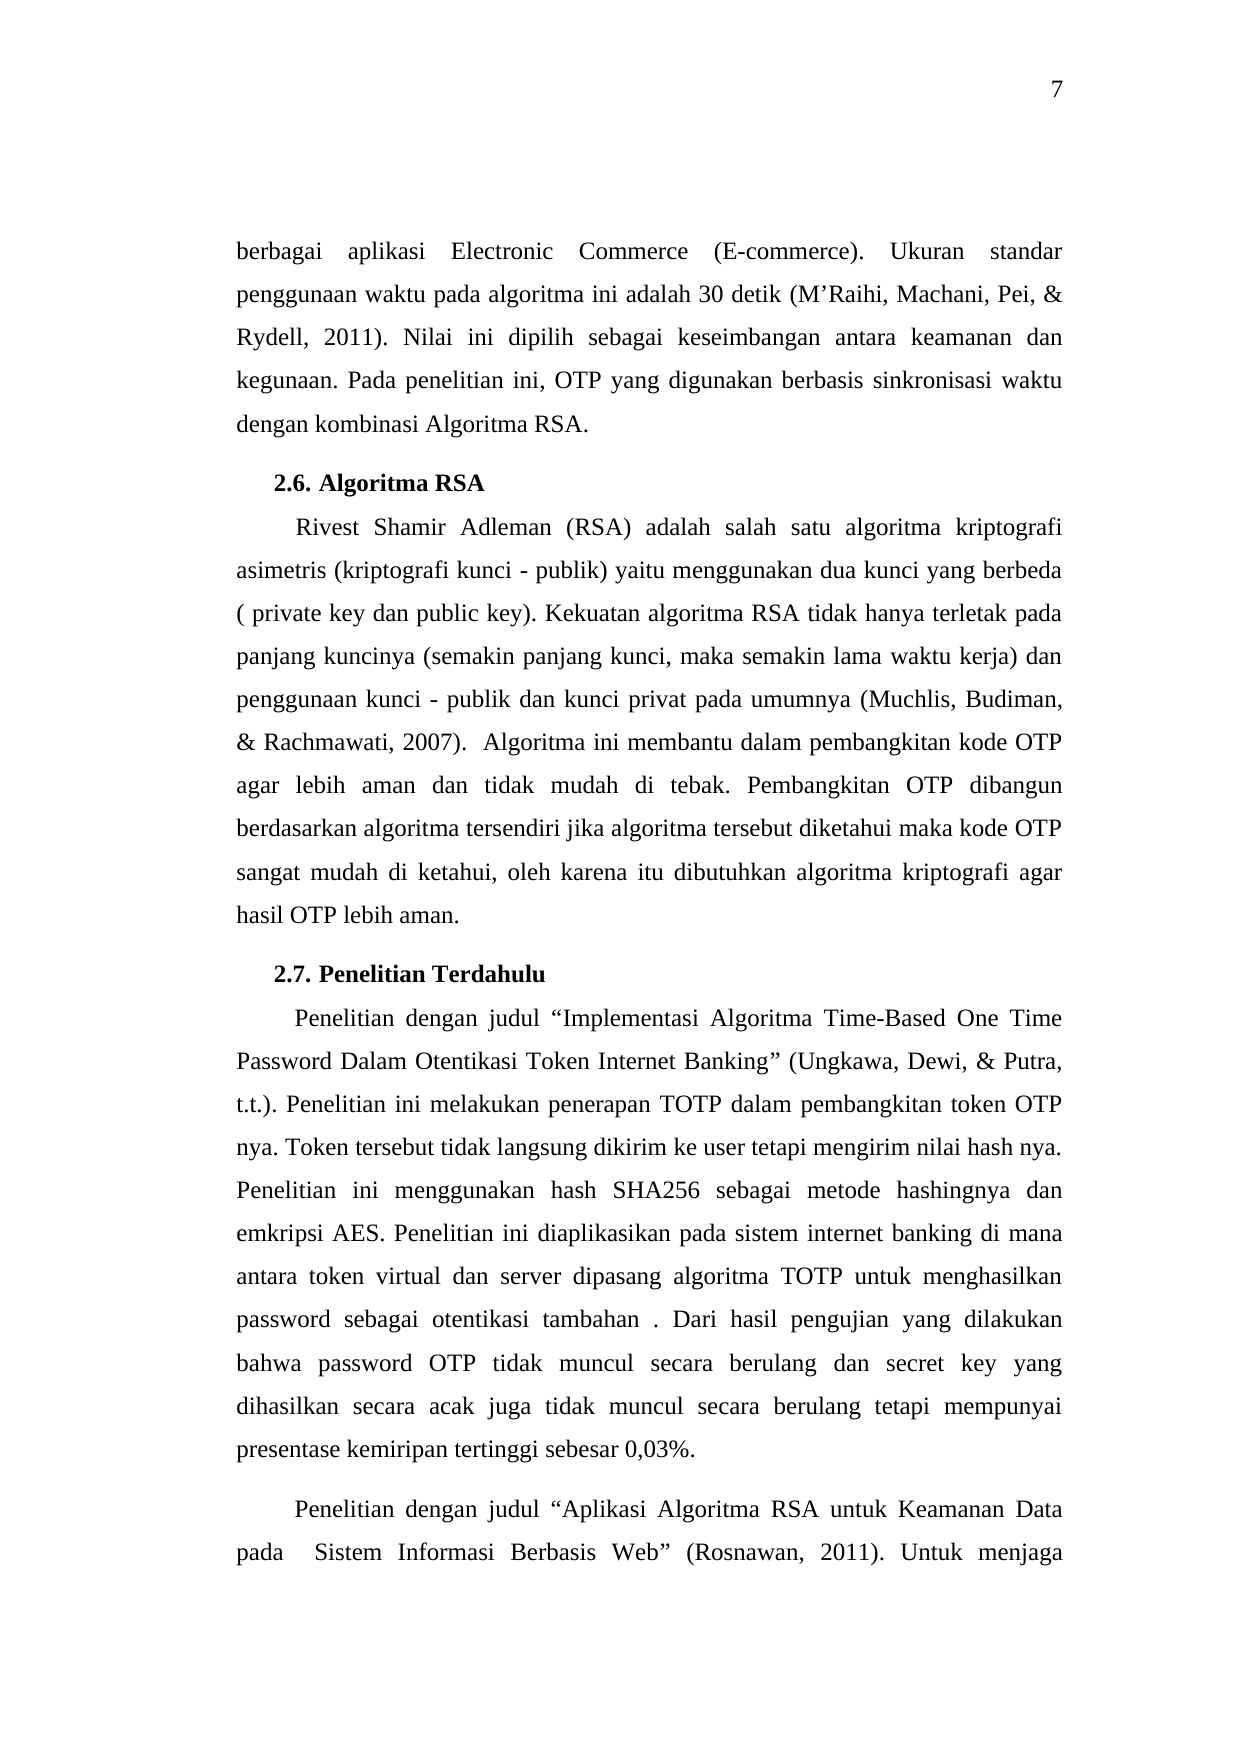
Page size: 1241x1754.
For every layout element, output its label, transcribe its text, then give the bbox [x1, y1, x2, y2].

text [236, 236, 1063, 437]
text Rivest Shamir Adleman (RSA) adalah salah satu algoritma kriptografi asimetris (kriptografi kunci - publik) yaitu menggunakan dua kunci yang berbeda ( private key dan public key). Kekuatan algoritma RSA tidak hanya terletak pada panjang kuncinya (semakin panjang kunci, maka semakin lama waktu kerja) dan penggunaan kunci - publik dan kunci privat pada umumnya (Muchlis, Budiman, & Rachmawati, 2007). Algoritma ini membantu dalam pembangkitan kode OTP agar lebih aman dan tidak mudah di tebak. Pembangkitan OTP dibangun berdasarkan algoritma tersendiri jika algoritma tersebut diketahui maka kode OTP sangat mudah di ketahui, oleh karena itu dibutuhkan algoritma kriptografi agar hasil OTP lebih aman. [236, 512, 1063, 928]
subtitle Algoritma RSA [274, 468, 1063, 497]
text Penelitian dengan judul “Implementasi Algoritma Time-Based One Time Password Dalam Otentikasi Token Internet Banking” (Ungkawa, Dewi, & Putra, t.t.). Penelitian ini melakukan penerapan TOTP dalam pembangkitan token OTP nya. Token tersebut tidak langsung dikirim ke user tetapi mengirim nilai hash nya. Penelitian ini menggunakan hash SHA256 sebagai metode hashingnya dan emkripsi AES. Penelitian ini diaplikasikan pada sistem internet banking di mana antara token virtual dan server dipasang algoritma TOTP untuk menghasilkan password sebagai otentikasi tambahan . Dari hasil pengujian yang dilakukan bahwa password OTP tidak muncul secara berulang dan secret key yang dihasilkan secara acak juga tidak muncul secara berulang tetapi mempunyai presentase kemiripan tertinggi sebesar 0,03%. [236, 1003, 1063, 1463]
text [236, 1494, 1063, 1566]
subtitle Penelitian Terdahulu [274, 959, 1063, 988]
